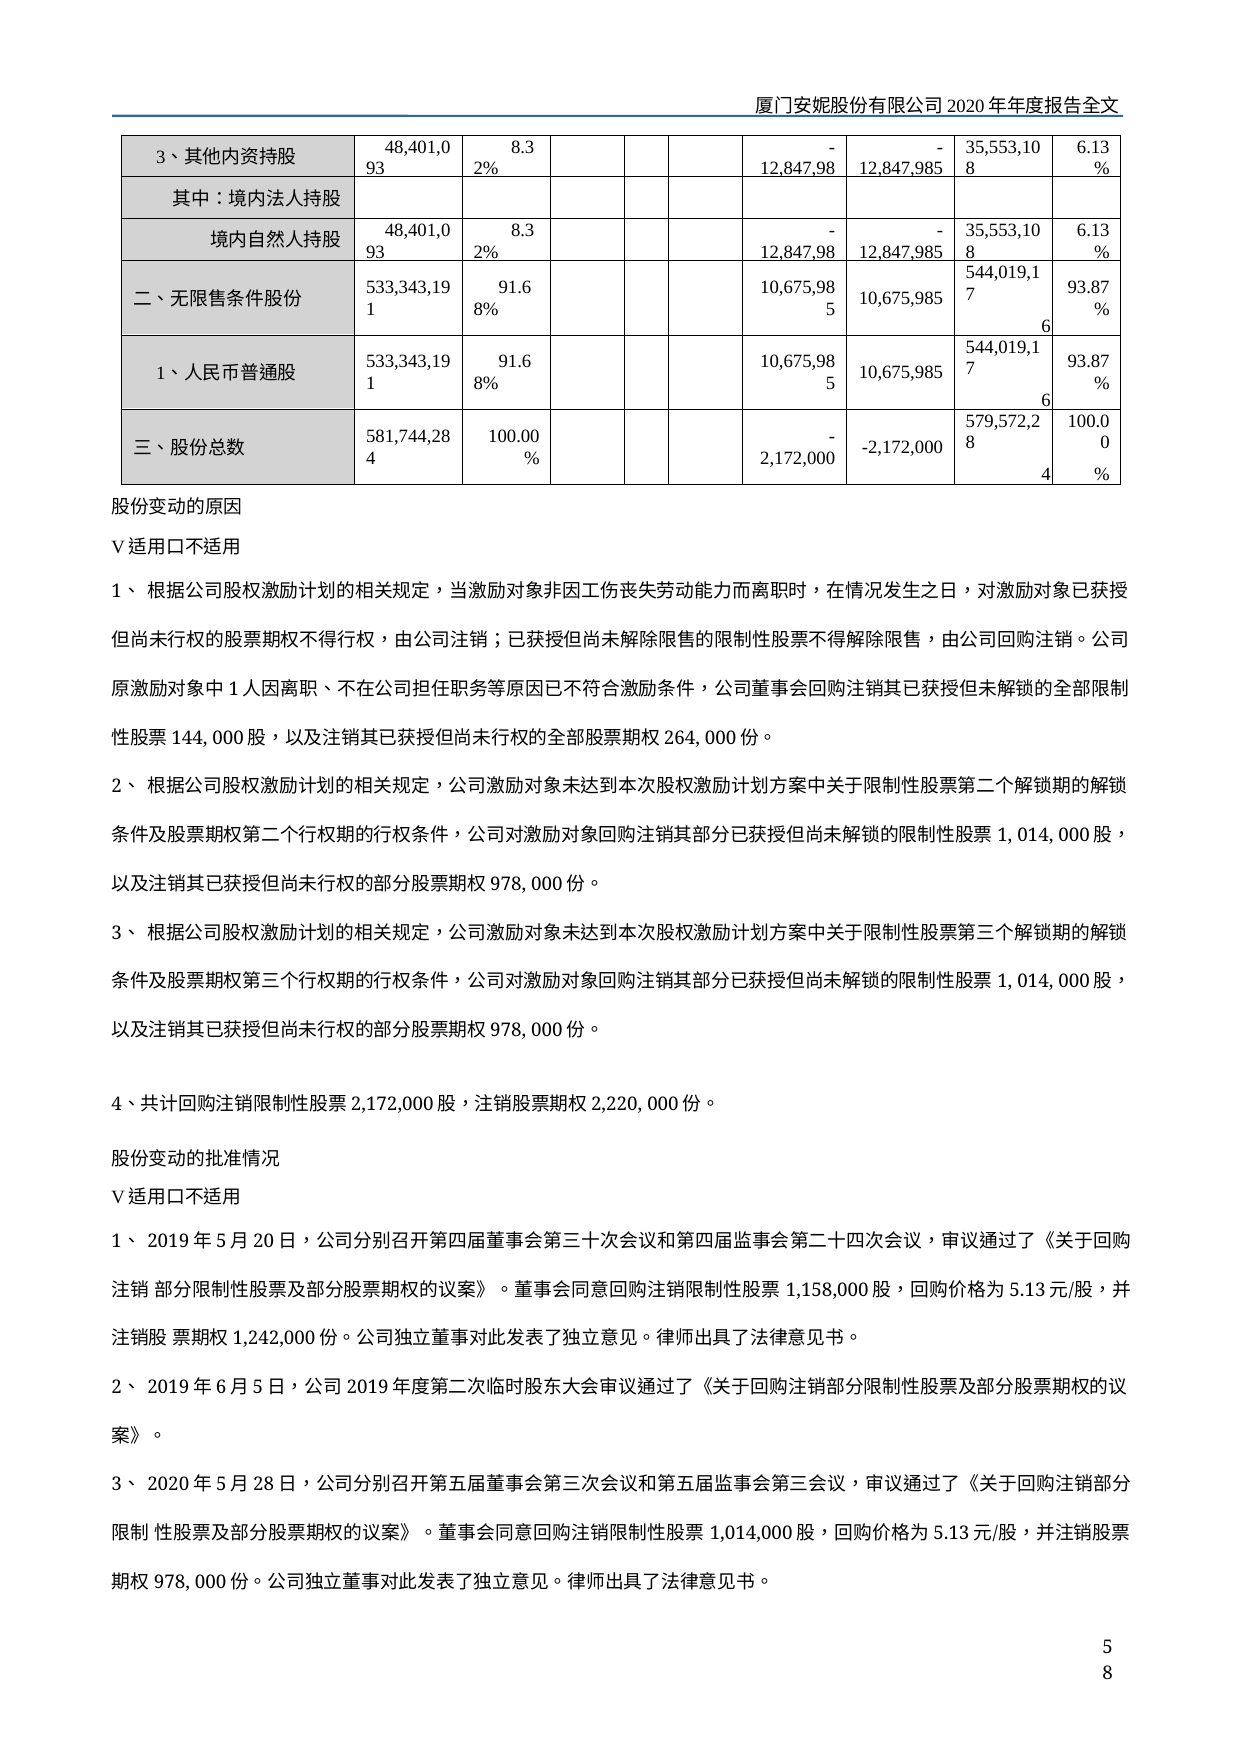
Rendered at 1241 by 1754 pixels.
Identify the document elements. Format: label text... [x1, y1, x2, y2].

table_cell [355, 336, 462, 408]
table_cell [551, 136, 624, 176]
text V适用口不适用 [111, 1183, 1131, 1209]
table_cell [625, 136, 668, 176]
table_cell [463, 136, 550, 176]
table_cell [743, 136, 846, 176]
text 1、 根据公司股权激励计划的相关规定，当激励对象非因工伤丧失劳动能力而离职时，在情况发生之日，对激励对象已获授 但尚未行权的股票期权不得行权，由公司注销；已获授但尚未解除限售的限制性股票不得解除限售，由公司回购注销。公司 原激励对象中1人因离职、不在公司担任职务等原因已不符合激励条件，公司董事会回购注销其已获授但未解锁的全部限制 性股票144, 000股，以及注销其已获授但尚未行权的全部股票期权264, 000份。 [111, 559, 1131, 754]
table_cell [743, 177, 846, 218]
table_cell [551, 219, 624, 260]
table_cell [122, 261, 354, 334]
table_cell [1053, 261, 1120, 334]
text V适用口不适用 [111, 533, 1131, 559]
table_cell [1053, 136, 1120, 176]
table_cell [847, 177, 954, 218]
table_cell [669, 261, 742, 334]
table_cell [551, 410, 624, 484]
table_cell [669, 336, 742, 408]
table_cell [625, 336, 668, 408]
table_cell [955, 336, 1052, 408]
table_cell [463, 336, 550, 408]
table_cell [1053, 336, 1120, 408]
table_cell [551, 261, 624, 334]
text 股份变动的批准情况 [111, 1145, 1131, 1171]
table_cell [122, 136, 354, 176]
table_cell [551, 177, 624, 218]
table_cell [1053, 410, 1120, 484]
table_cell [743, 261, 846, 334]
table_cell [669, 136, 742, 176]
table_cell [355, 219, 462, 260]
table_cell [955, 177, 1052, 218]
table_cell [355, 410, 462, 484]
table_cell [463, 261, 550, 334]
text 3、 根据公司股权激励计划的相关规定，公司激励对象未达到本次股权激励计划方案中关于限制性股票第三个解锁期的解锁 条件及股票期权第三个行权期的行权条件，公司对激励对象回购注销其部分已获授但尚未解锁的限制性股票1, 014, 000股， 以及注销其已获授但尚未行权的部分股票期权978, 000份。 [111, 900, 1131, 1046]
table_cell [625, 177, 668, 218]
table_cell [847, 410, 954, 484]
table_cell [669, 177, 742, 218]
text 1、 2019年5月20日，公司分别召开第四届董事会第三十次会议和第四届监事会第二十四次会议，审议通过了《关于回购注销 部分限制性股票及部分股票期权的议案》。董事会同意回购注销限制性股票1,158,000股，回购价格为5.13元/股，并注销股 票期权1,242,000份。公司独立董事对此发表了独立意见。律师出具了法律意见书。 [111, 1209, 1131, 1354]
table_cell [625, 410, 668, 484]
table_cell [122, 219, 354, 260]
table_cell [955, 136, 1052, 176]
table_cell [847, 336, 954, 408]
text 股份变动的原因 [111, 493, 1131, 519]
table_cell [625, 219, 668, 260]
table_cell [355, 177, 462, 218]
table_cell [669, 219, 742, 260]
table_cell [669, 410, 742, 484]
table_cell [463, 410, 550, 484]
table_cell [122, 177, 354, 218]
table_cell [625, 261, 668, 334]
text 4、共计回购注销限制性股票2,172,000股，注销股票期权2,220, 000份。 [111, 1071, 1131, 1120]
text 2、 2019年6月5日，公司2019年度第二次临时股东大会审议通过了《关于回购注销部分限制性股票及部分股票期权的议案》。 [111, 1354, 1131, 1452]
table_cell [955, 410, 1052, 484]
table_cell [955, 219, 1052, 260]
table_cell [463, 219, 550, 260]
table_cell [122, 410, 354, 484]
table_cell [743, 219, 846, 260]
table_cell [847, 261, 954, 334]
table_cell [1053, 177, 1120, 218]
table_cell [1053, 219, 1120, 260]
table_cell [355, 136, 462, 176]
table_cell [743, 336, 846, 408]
text 3、 2020年5月28日，公司分别召开第五届董事会第三次会议和第五届监事会第三会议，审议通过了《关于回购注销部分限制 性股票及部分股票期权的议案》。董事会同意回购注销限制性股票1,014,000股，回购价格为5.13元/股，并注销股票期权 978, 000份。公司独立董事对此发表了独立意见。律师出具了法律意见书。 [111, 1452, 1131, 1598]
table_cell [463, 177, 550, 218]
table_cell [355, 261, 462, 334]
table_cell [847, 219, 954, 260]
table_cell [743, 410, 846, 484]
text 2、 根据公司股权激励计划的相关规定，公司激励对象未达到本次股权激励计划方案中关于限制性股票第二个解锁期的解锁 条件及股票期权第二个行权期的行权条件，公司对激励对象回购注销其部分已获授但尚未解锁的限制性股票1, 014, 000股， 以及注销其已获授但尚未行权的部分股票期权978, 000份。 [111, 754, 1131, 900]
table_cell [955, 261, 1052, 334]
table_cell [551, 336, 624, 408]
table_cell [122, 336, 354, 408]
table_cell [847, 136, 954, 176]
